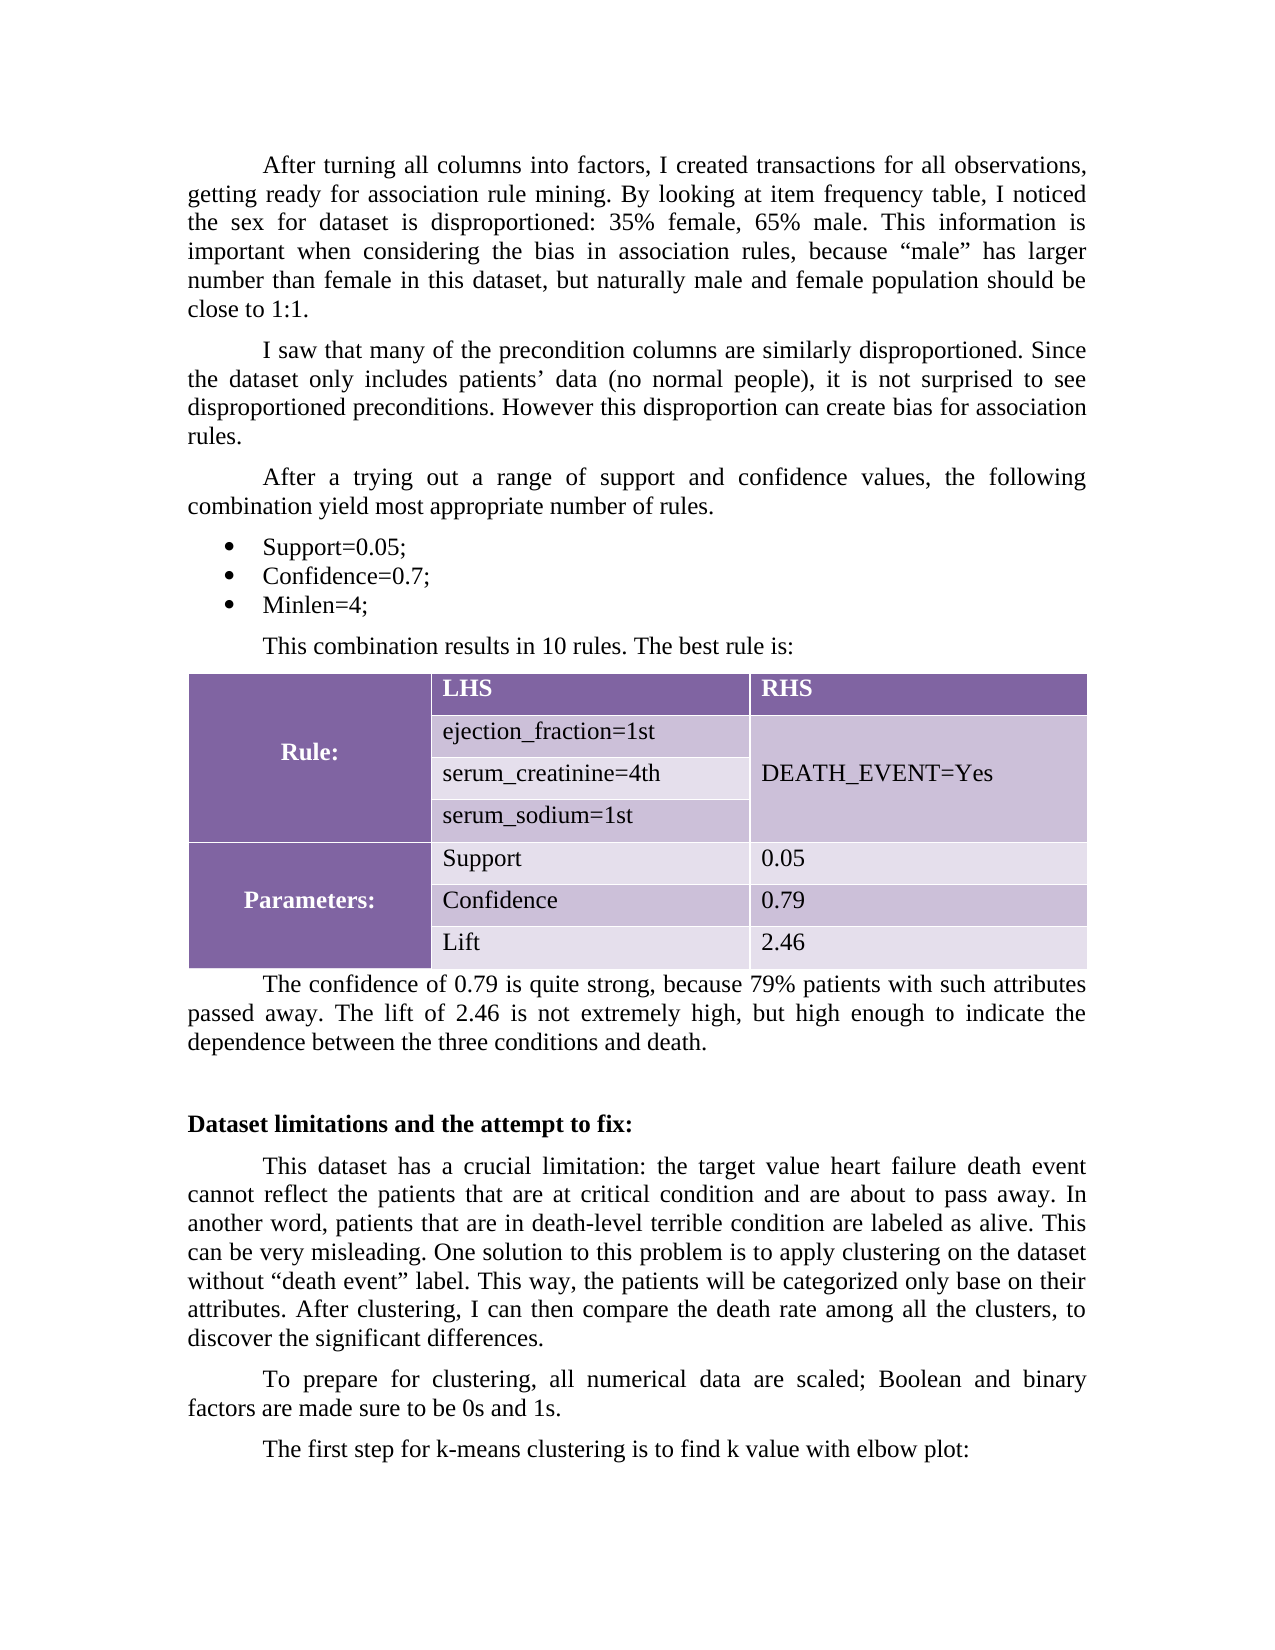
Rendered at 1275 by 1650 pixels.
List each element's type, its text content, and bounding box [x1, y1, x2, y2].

text After a trying out a range of support and confidence values, the following combination yield most appropriate number of rules. [187, 462, 1087, 520]
text This combination results in 10 rules. The best rule is: [187, 631, 1087, 660]
text After turning all columns into factors, I created transactions for all observations, getting ready for association rule mining. By looking at item frequency table, I noticed the sex for dataset is disproportioned: 35% female, 65% male. This information is important when considering the bias in association rules, because “male” has larger number than female in this dataset, but naturally male and female population should be close to 1:1. [187, 150, 1087, 322]
table_cell serum_creatinine=4th [432, 758, 749, 799]
table_header Rule: [189, 674, 431, 842]
table_header LHS [432, 674, 749, 715]
table_header RHS [751, 674, 1087, 715]
text To prepare for clustering, all numerical data are scaled; Boolean and binary factors are made sure to be 0s and 1s. [187, 1364, 1087, 1422]
table_cell 2.46 [751, 927, 1087, 968]
table_cell ejection_fraction=1st [432, 716, 749, 757]
text This dataset has a crucial limitation: the target value heart failure death event cannot reflect the patients that are at critical condition and are about to pass away. In another word, patients that are in death-level terrible condition are labeled as alive. This can be very misleading. One solution to this problem is to apply clustering on the dataset without “death event” label. This way, the patients will be categorized only base on their attributes. After clustering, I can then compare the death rate among all the clusters, to discover the significant differences. [187, 1151, 1087, 1352]
table_cell Lift [432, 927, 749, 968]
table_cell serum_sodium=1st [432, 800, 749, 842]
table_cell 0.05 [751, 843, 1087, 884]
text The first step for k-means clustering is to find k value with elbow plot: [187, 1434, 1087, 1463]
text I saw that many of the precondition columns are similarly disproportioned. Since the dataset only includes patients’ data (no normal people), it is not surprised to see disproportioned preconditions. However this disproportion can create bias for association rules. [187, 335, 1087, 450]
text The confidence of 0.79 is quite strong, because 79% patients with such attributes passed away. The lift of 2.46 is not extremely high, but high enough to indicate the dependence between the three conditions and death. [187, 969, 1087, 1056]
text Dataset limitations and the attempt to fix: [187, 1109, 1087, 1138]
list Support=0.05; [225, 532, 1087, 561]
list Confidence=0.7; [225, 561, 1087, 590]
table_cell Support [432, 843, 749, 884]
table_cell DEATH_EVENT=Yes [751, 716, 1087, 842]
list Minlen=4; [225, 590, 1087, 619]
table_cell Parameters: [189, 843, 431, 968]
table_cell 0.79 [751, 885, 1087, 926]
table_cell Confidence [432, 885, 749, 926]
